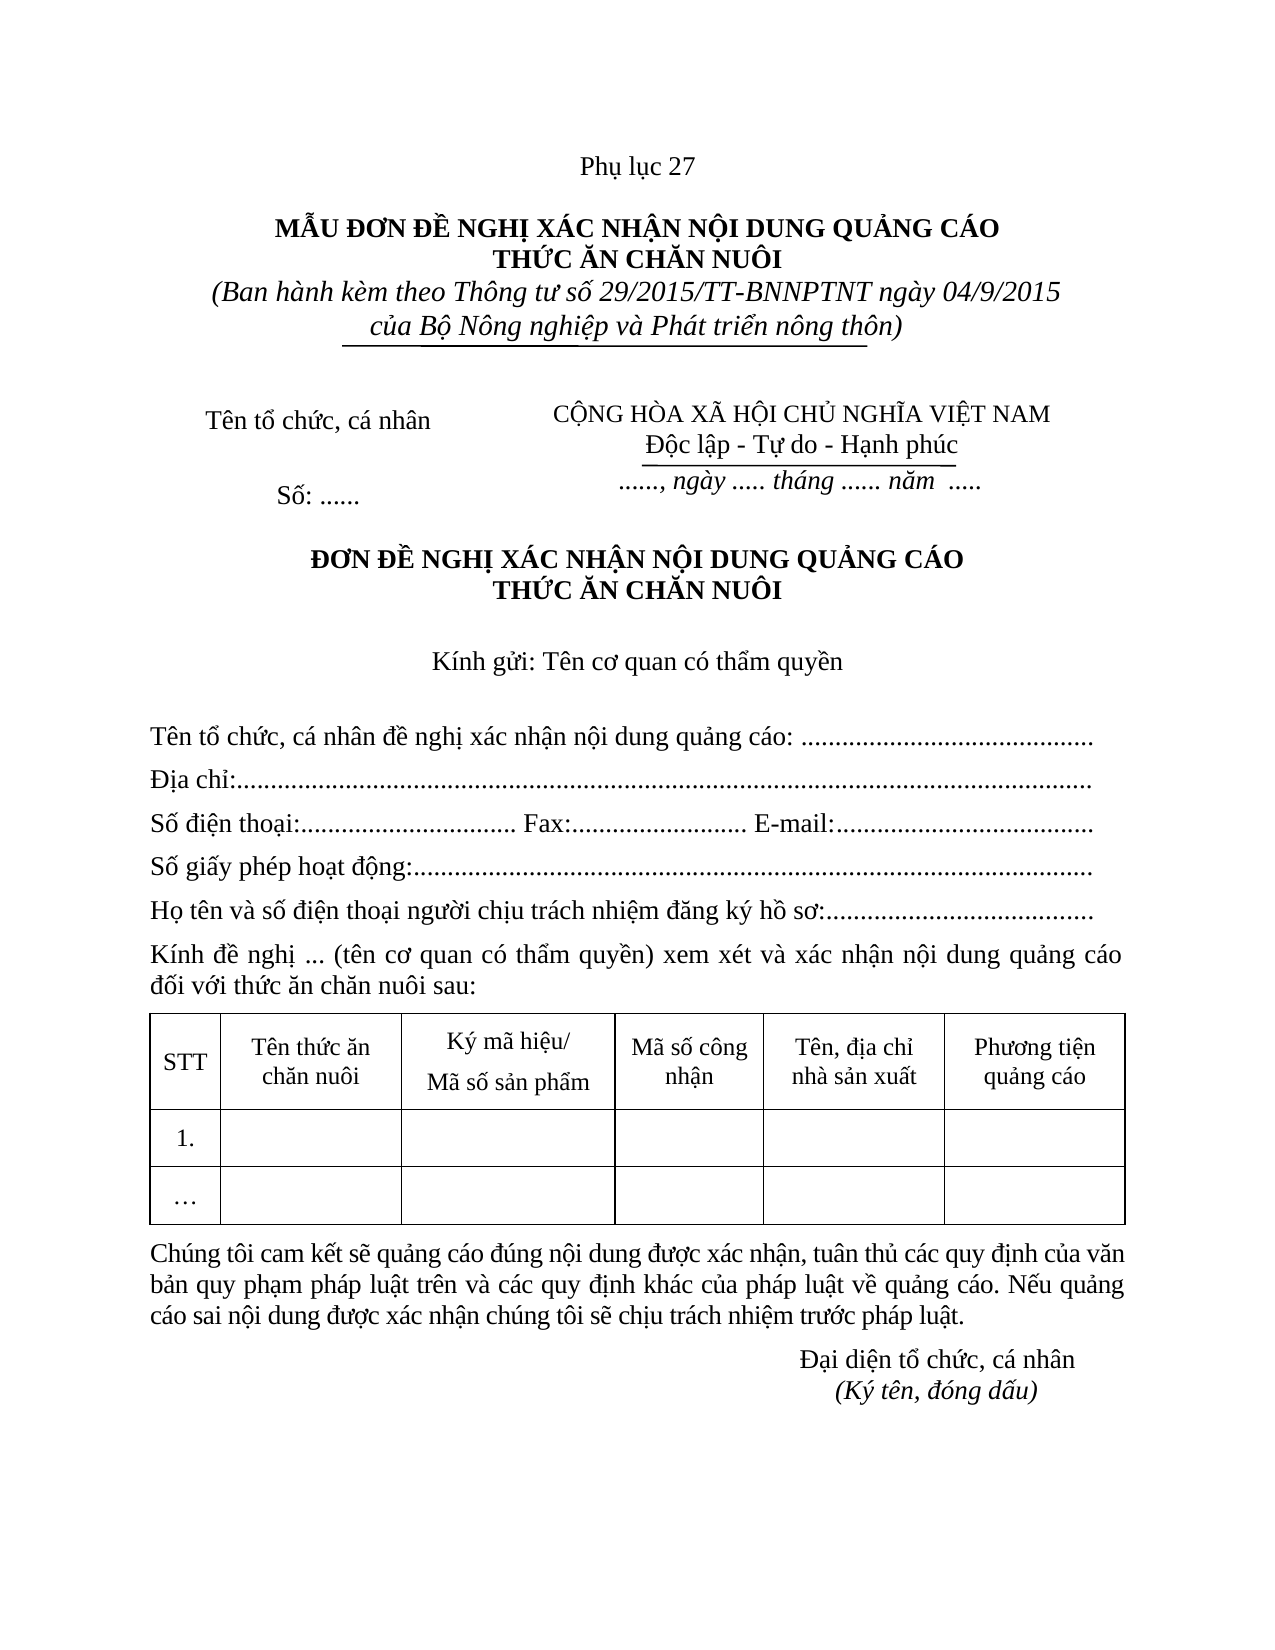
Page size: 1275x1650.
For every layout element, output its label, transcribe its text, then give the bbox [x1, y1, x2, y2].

table_cell [764, 1110, 944, 1166]
text (Ban hành kèm theo Thông tư số 29/2015/TT-BNNPTNT ngày 04/9/2015 [150, 274, 1125, 308]
table_header Ký mã hiệu/ Mã số sản phẩm [402, 1014, 614, 1109]
table_cell [945, 1167, 1124, 1224]
text Kính đề nghị ... (tên cơ quan có thẩm quyền) xem xét và xác nhận nội dung quảng cáo đối với thức ăn chăn nuôi sau: [150, 938, 1125, 1000]
text THỨC ĂN CHĂN NUÔI [150, 243, 1125, 274]
table_cell [945, 1110, 1124, 1166]
text Đại diện tổ chức, cá nhân [750, 1343, 1125, 1374]
table_header Tên thức ăn chăn nuôi [221, 1014, 401, 1109]
table_header Mã số công nhận [616, 1014, 763, 1109]
text Chúng tôi cam kết sẽ quảng cáo đúng nội dung được xác nhận, tuân thủ các quy định của văn bản quy phạm pháp luật trên và các quy định khác của pháp luật về quảng cáo. Nếu quảng cáo sai nội dung được xác nhận chúng tôi sẽ chịu trách nhiệm trước pháp luật. [150, 1237, 1125, 1331]
text của Bộ Nông nghiệp và Phát triển nông thôn) [150, 308, 1125, 342]
table_header Tên, địa chỉ nhà sản xuất [764, 1014, 944, 1109]
table_cell [402, 1167, 614, 1224]
table_cell [221, 1167, 401, 1224]
text Địa chỉ: [150, 763, 1125, 794]
table_cell [616, 1167, 763, 1224]
text Số giấy phép hoạt động: [150, 851, 1125, 882]
text (Ký tên, đóng dấu) [750, 1374, 1125, 1405]
text MẪU ĐƠN ĐỀ NGHỊ XÁC NHẬN NỘI DUNG QUẢNG CÁO [150, 212, 1125, 243]
text THỨC ĂN CHĂN NUÔI [150, 574, 1125, 605]
table_header Tên tổ chức, cá nhân Số: ...... [150, 399, 486, 512]
table_cell 1. [151, 1110, 220, 1166]
table_cell [221, 1110, 401, 1166]
text Họ tên và số điện thoại người chịu trách nhiệm đăng ký hồ sơ: [150, 894, 1125, 925]
table_cell [616, 1110, 763, 1166]
text Số điện thoại:................................ Fax:.......................... E-mail: [150, 807, 1125, 838]
table_header STT [151, 1014, 220, 1109]
text Phụ lục 27 [150, 150, 1125, 181]
table_cell [402, 1110, 614, 1166]
text Kính gửi: Tên cơ quan có thẩm quyền [150, 645, 1125, 676]
text ĐƠN ĐỀ NGHỊ XÁC NHẬN NỘI DUNG QUẢNG CÁO [150, 543, 1125, 574]
table_header CỘNG HÒA XÃ HỘI CHỦ NGHĨA VIỆT NAM Độc lập - Tự do - Hạnh phúc ......, ngày ..... tháng ...... năm ..... [486, 399, 1117, 512]
table_header Phương tiện quảng cáo [945, 1014, 1124, 1109]
table_cell … [151, 1167, 220, 1224]
table_cell [764, 1167, 944, 1224]
text Tên tổ chức, cá nhân đề nghị xác nhận nội dung quảng cáo: [150, 719, 1125, 751]
